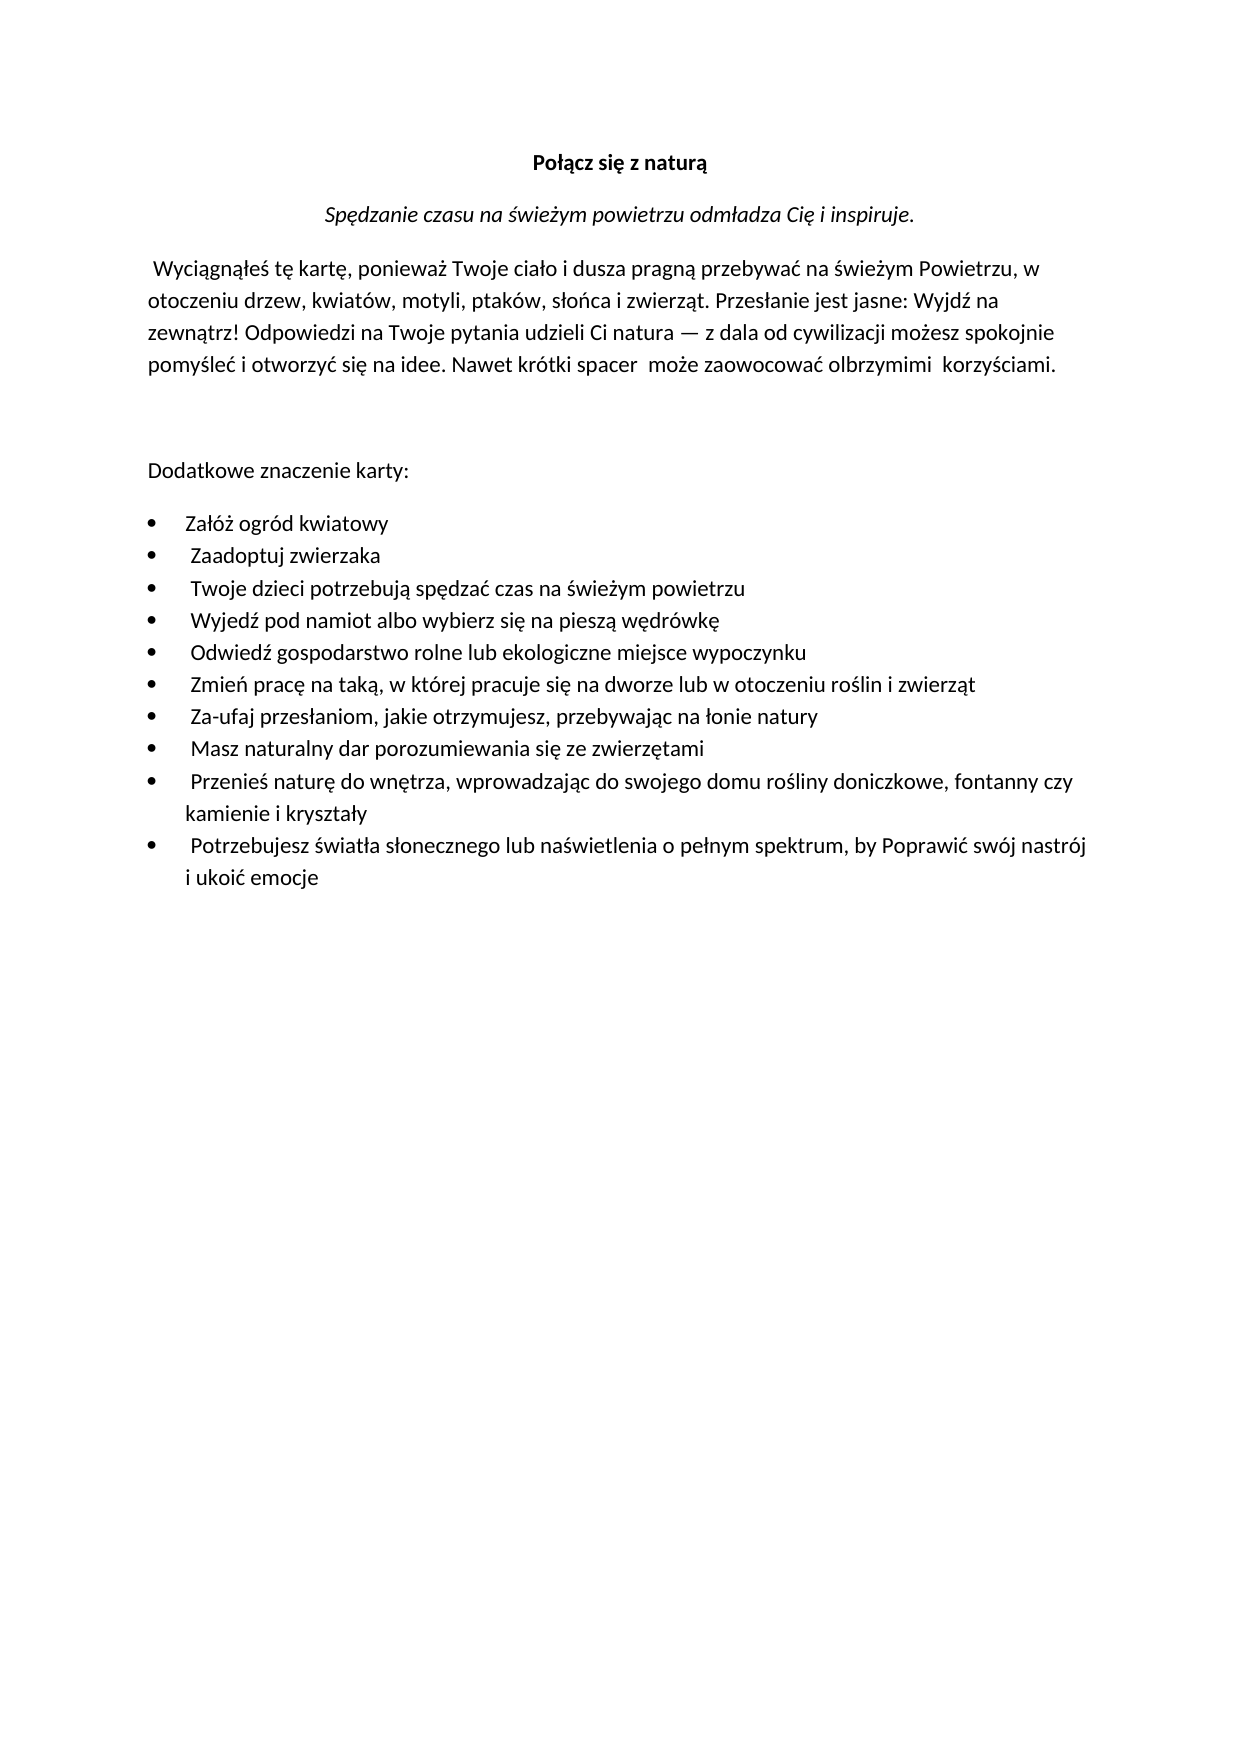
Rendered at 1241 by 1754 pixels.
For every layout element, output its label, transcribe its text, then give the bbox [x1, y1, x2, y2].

list Przenieś naturę do wnętrza, wprowadzając do swojego domu rośliny doniczkowe, fontanny czy kamienie i kryształy [148, 767, 1093, 827]
text Spędzanie czasu na świeżym powietrzu odmładza Cię i inspiruje. [148, 201, 1093, 229]
list Odwiedź gospodarstwo rolne lub ekologiczne miejsce wypoczynku [148, 638, 1093, 666]
text Dodatkowe znaczenie karty: [148, 456, 1093, 484]
text Połącz się z naturą [148, 148, 1093, 176]
list Twoje dzieci potrzebują spędzać czas na świeżym powietrzu [148, 574, 1093, 602]
list Załóż ogród kwiatowy [148, 509, 1093, 537]
list Zaadoptuj zwierzaka [148, 541, 1093, 569]
list Wyjedź pod namiot albo wybierz się na pieszą wędrówkę [148, 606, 1093, 634]
list Potrzebujesz światła słonecznego lub naświetlenia o pełnym spektrum, by Poprawić swój nastrój i ukoić emocje [148, 831, 1093, 891]
list Zmień pracę na taką, w której pracuje się na dworze lub w otoczeniu roślin i zwierząt [148, 670, 1093, 698]
list Masz naturalny dar porozumiewania się ze zwierzętami [148, 734, 1093, 763]
text Wyciągnąłeś tę kartę, ponieważ Twoje ciało i dusza pragną przebywać na świeżym Powietrzu, w otoczeniu drzew, kwiatów, motyli, ptaków, słońca i zwierząt. Przesłanie jest jasne: Wyjdź na zewnątrz! Odpowiedzi na Twoje pytania udzieli Ci natura — z dala od cywilizacji możesz spokojnie pomyśleć i otworzyć się na idee. Nawet krótki spacer może zaowocować olbrzymimi korzyściami. [148, 254, 1093, 378]
list Za-ufaj przesłaniom, jakie otrzymujesz, przebywając na łonie natury [148, 702, 1093, 730]
